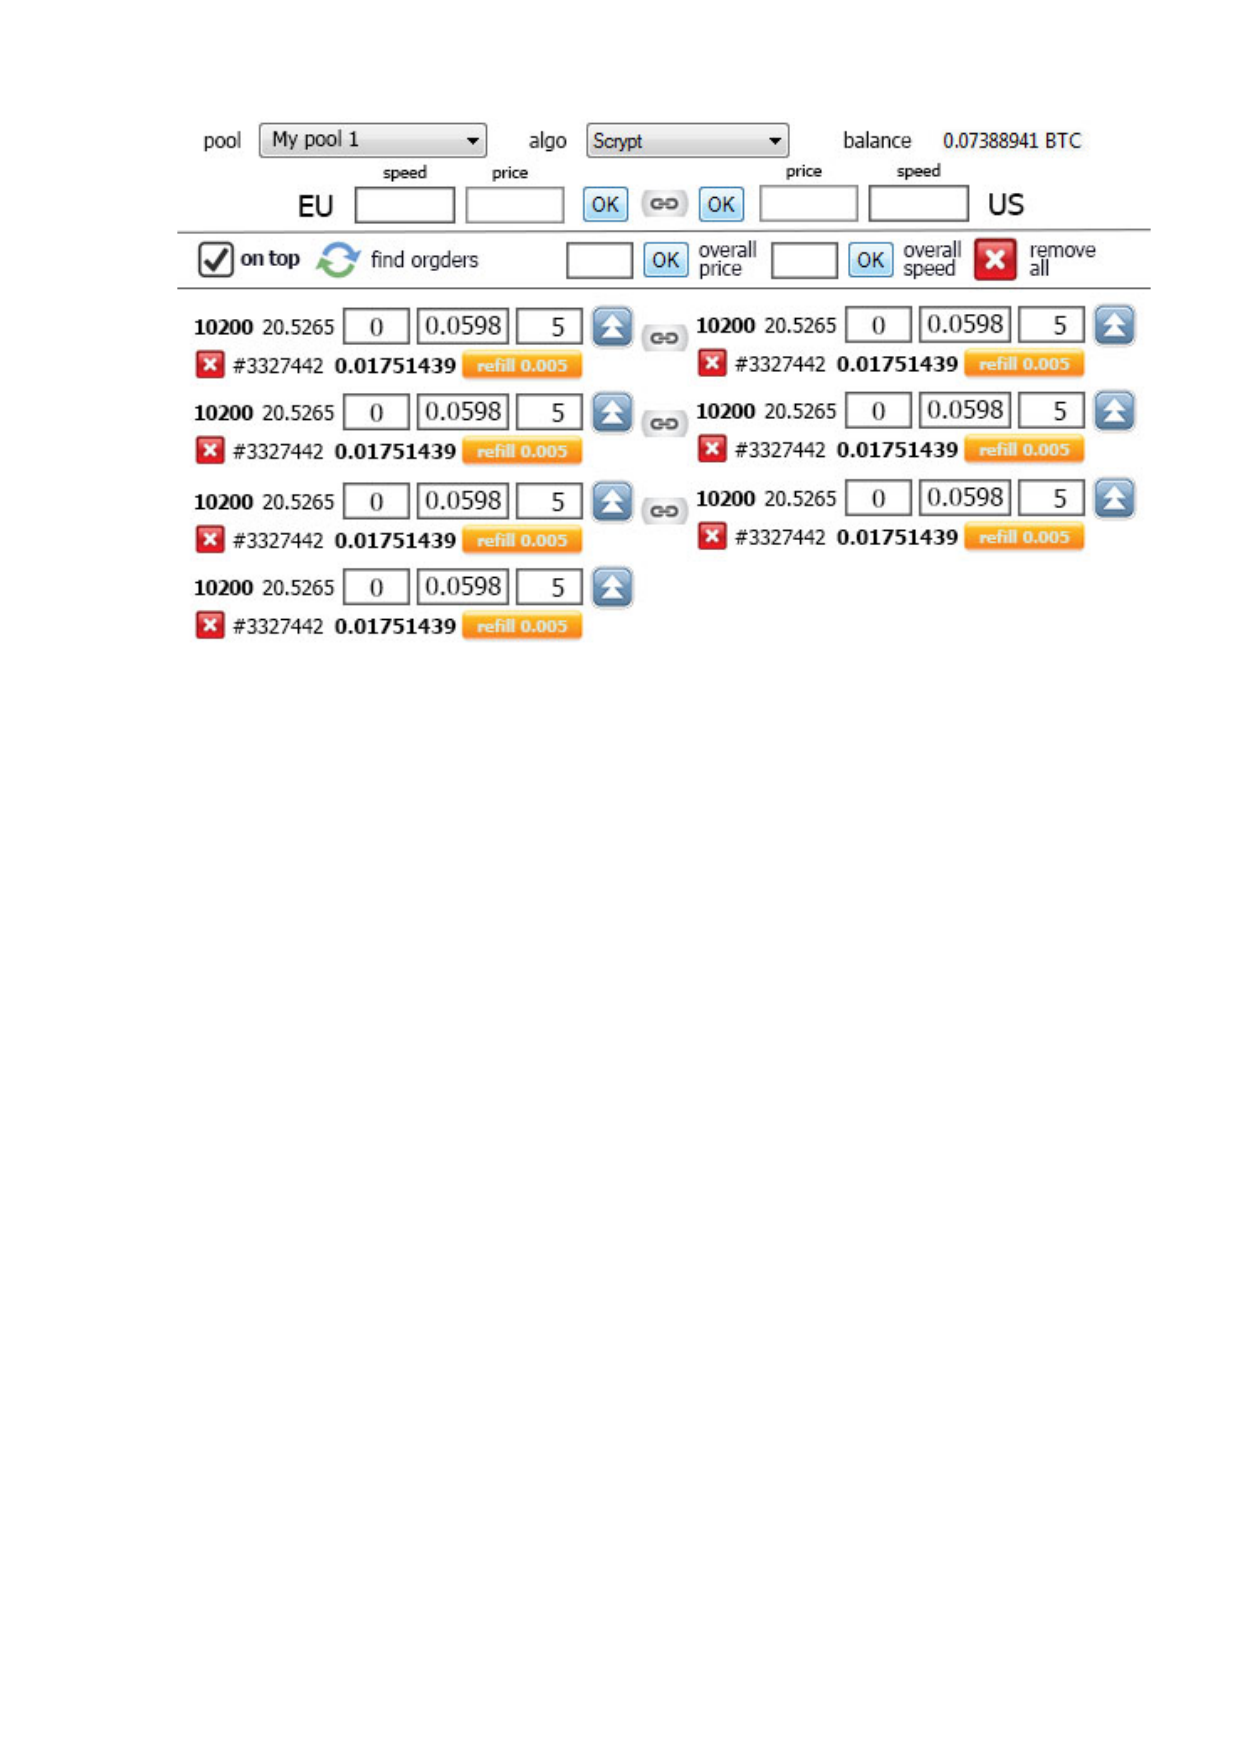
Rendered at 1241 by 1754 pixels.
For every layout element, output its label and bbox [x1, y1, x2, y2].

picture [177, 118, 1151, 656]
